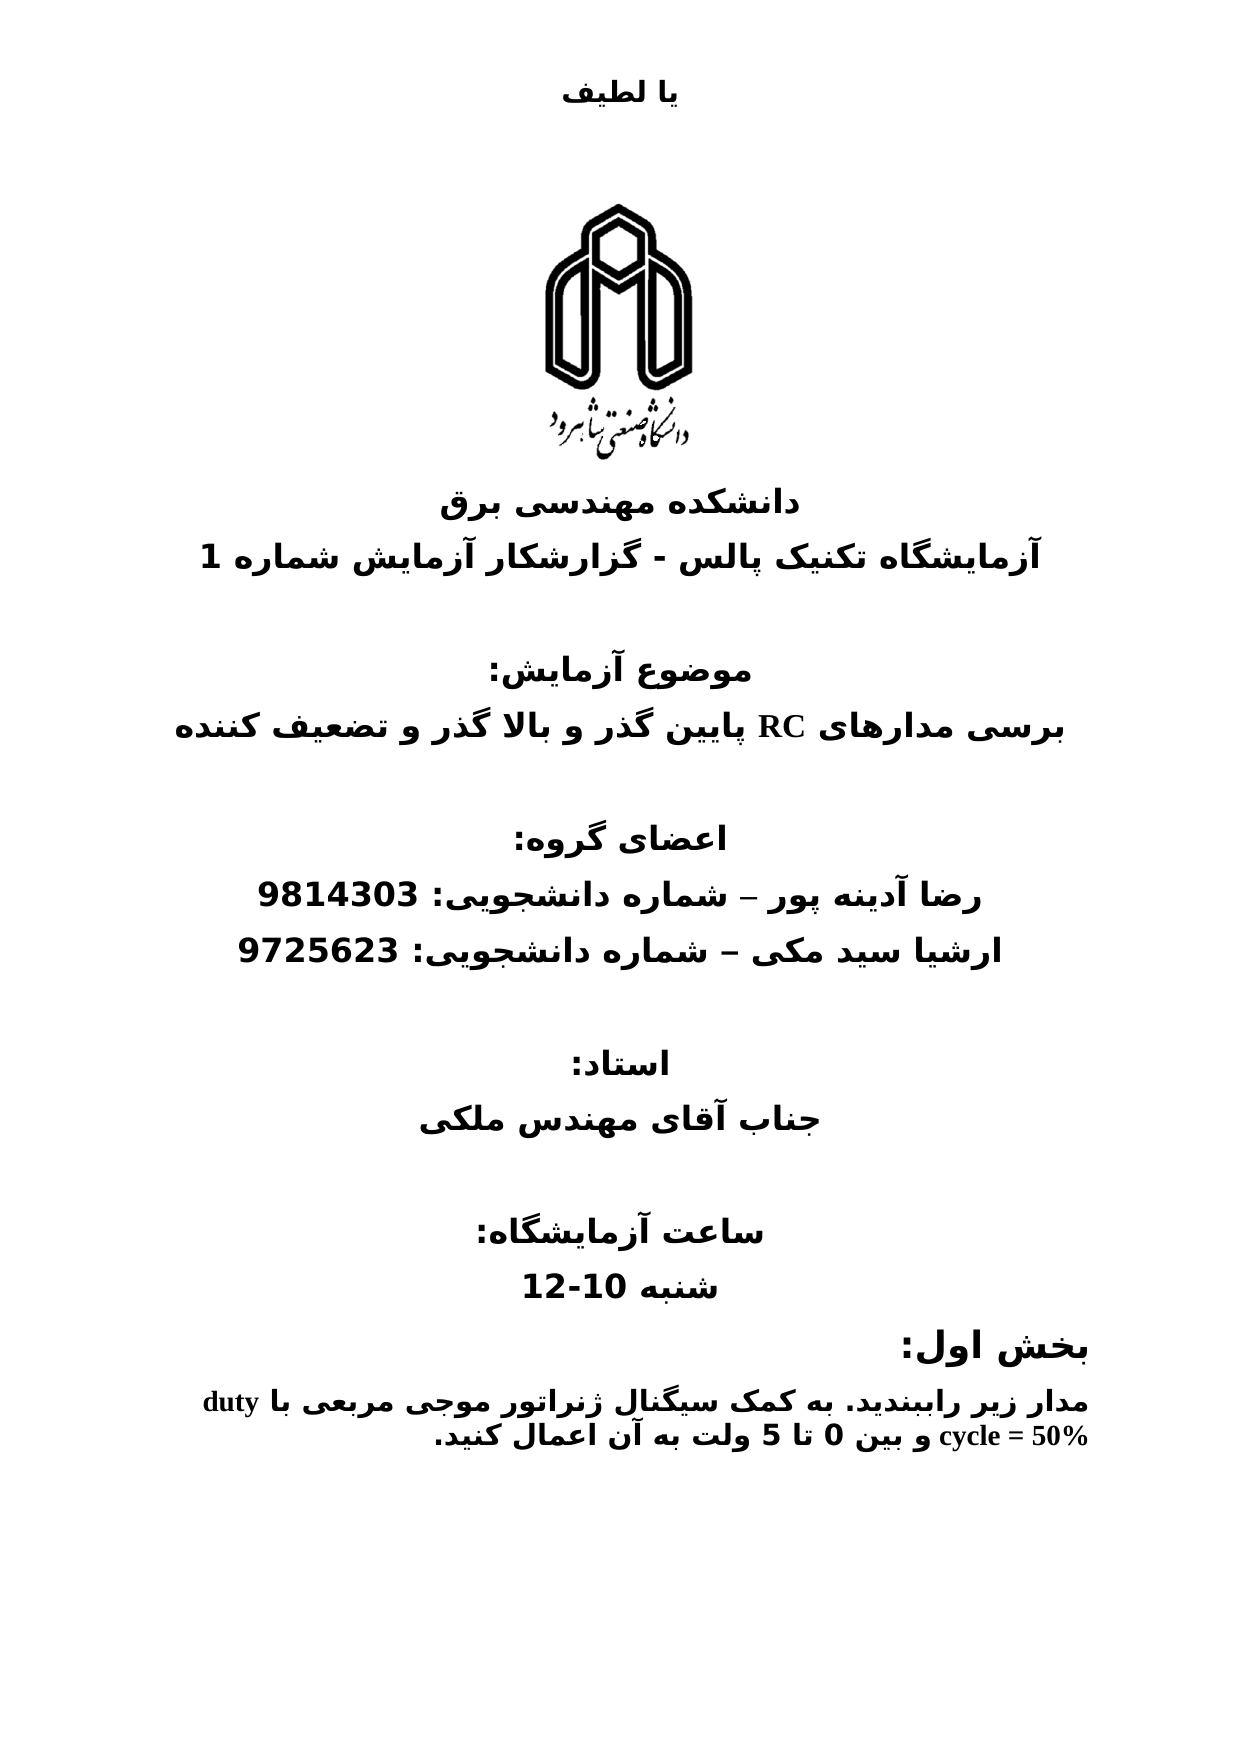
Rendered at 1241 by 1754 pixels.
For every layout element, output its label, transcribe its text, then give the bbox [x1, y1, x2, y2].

text ساعت آزمایشگاه: [150, 1212, 1090, 1251]
text اعضای گروه: [150, 819, 1090, 858]
text جناب آقای مهندس ملکی [150, 1099, 1090, 1138]
text شنبه 10-12 [150, 1268, 1090, 1307]
text رضا آدینه پور – شماره دانشجویی: 9814303 [150, 875, 1090, 914]
text آزمایشگاه تکنیک پالس - گزارشکار آزمایش شماره 1 [150, 538, 1090, 577]
text بخش اول: [150, 1323, 1090, 1367]
text ارشیا سید مکی – شماره دانشجویی: 9725623 [150, 931, 1090, 970]
text مدار زیر راببندید. به کمک سیگنال ژنراتور موجی مربعی با duty cycle = 50% و بین 0 تا 5 ولت به آن اعمال کنید. [150, 1384, 1090, 1452]
text موضوع آزمایش: [150, 651, 1090, 690]
text برسی مدارهای RC پایین گذر و بالا گذر و تضعیف کننده [150, 706, 1090, 745]
text دانشکده مهندسی برق [150, 482, 1090, 521]
text استاد: [150, 1044, 1090, 1083]
